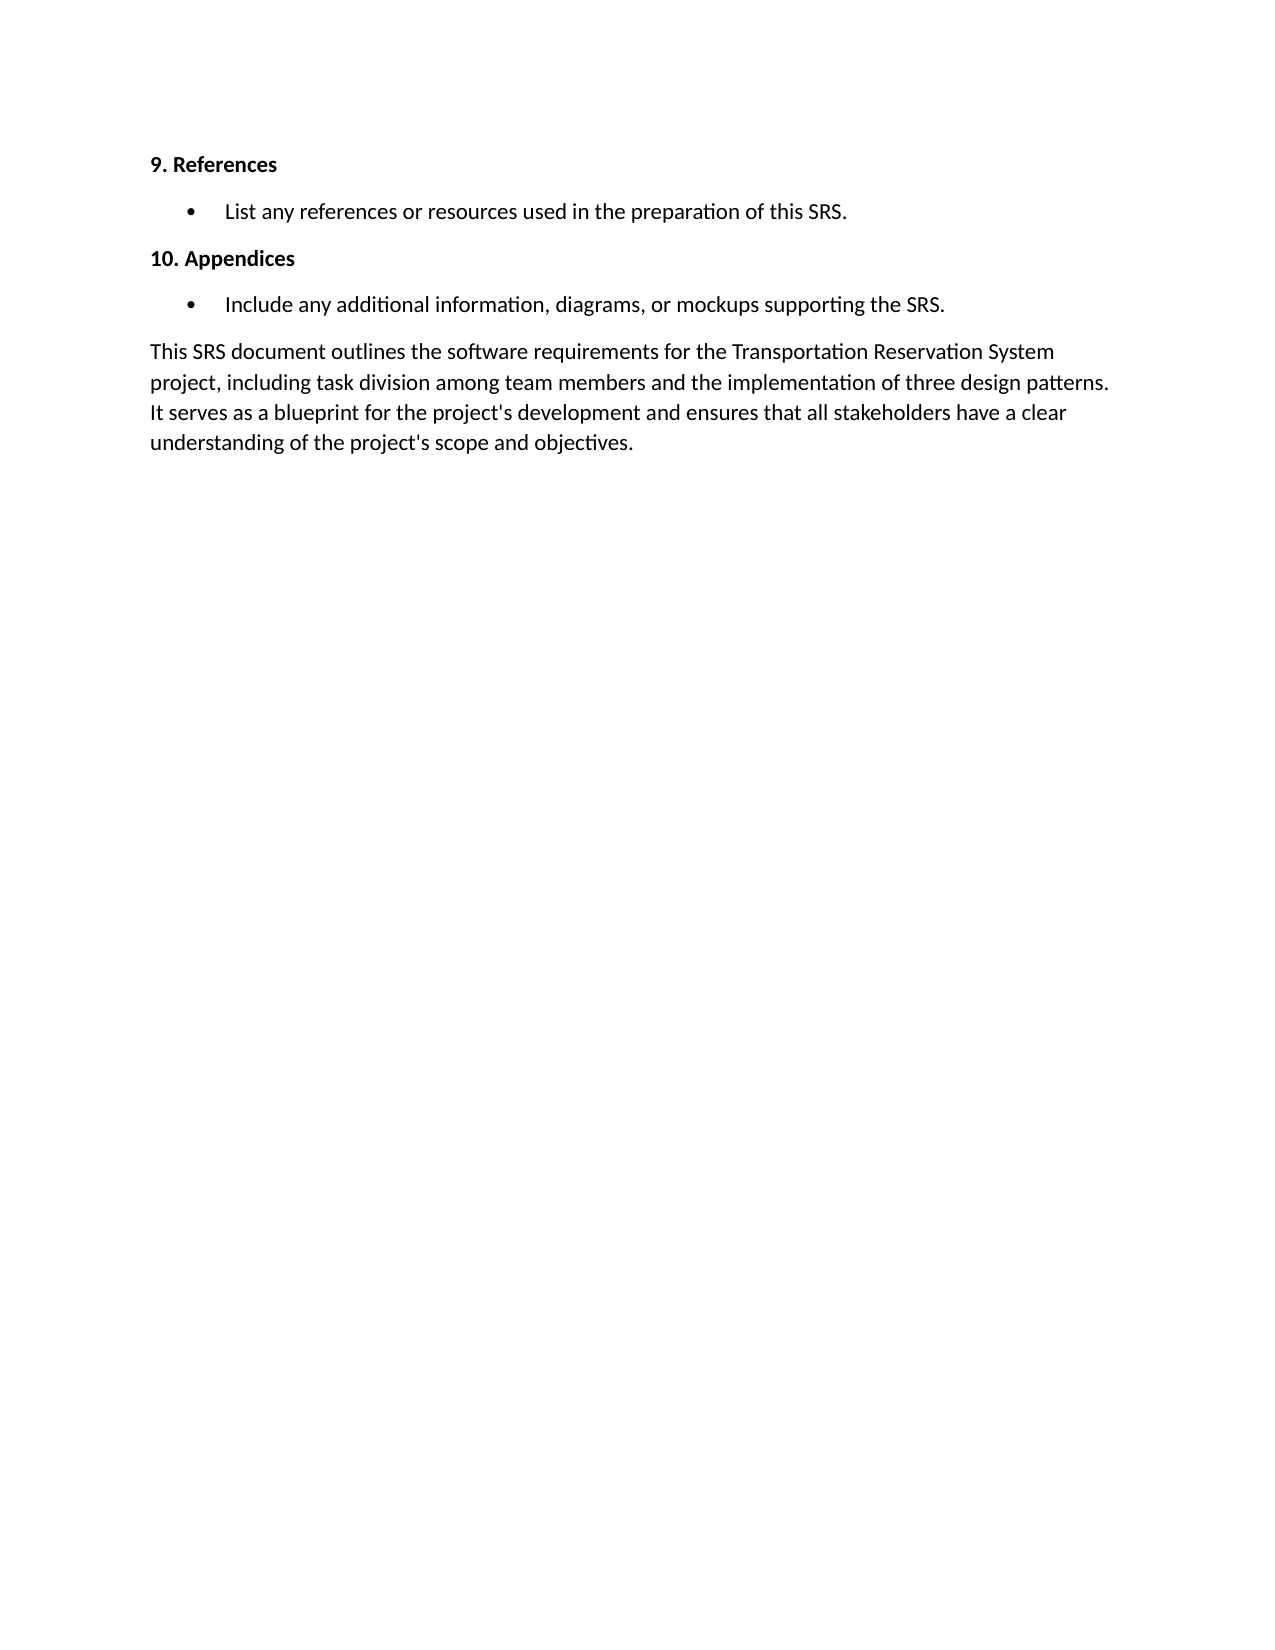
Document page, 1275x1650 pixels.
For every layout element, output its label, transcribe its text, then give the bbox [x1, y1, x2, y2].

text This SRS document outlines the software requirements for the Transportation Reservation System project, including task division among team members and the implementation of three design patterns. It serves as a blueprint for the project's development and ensures that all stakeholders have a clear understanding of the project's scope and objectives. [150, 337, 1125, 456]
text 9. References [150, 150, 1125, 178]
text 10. Appendices [150, 244, 1125, 272]
list Include any additional information, diagrams, or mockups supporting the SRS. [187, 291, 1125, 319]
list List any references or resources used in the preparation of this SRS. [187, 197, 1125, 225]
